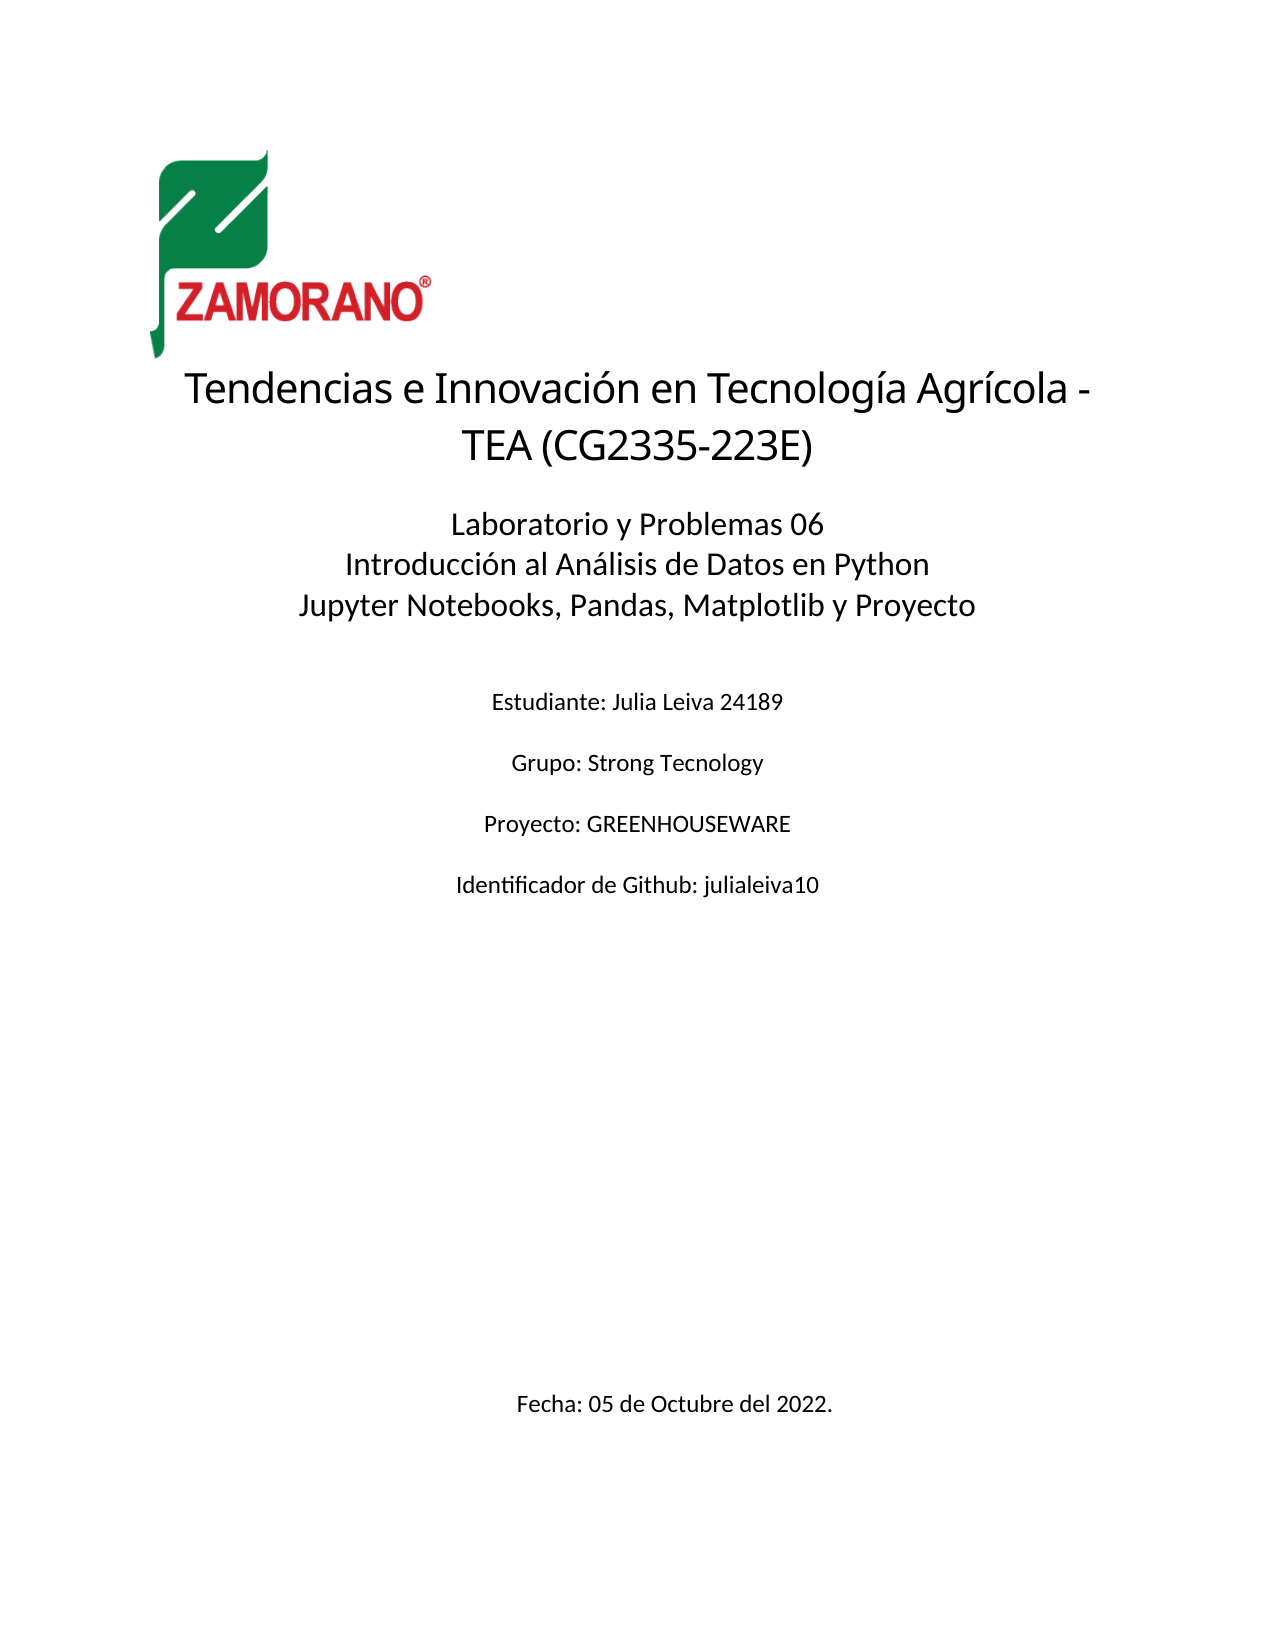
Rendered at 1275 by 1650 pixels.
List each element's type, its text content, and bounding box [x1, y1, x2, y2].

text Jupyter Notebooks, Pandas, Matplotlib y Proyecto [150, 584, 1125, 625]
text Estudiante: Julia Leiva 24189 [150, 686, 1125, 716]
picture [150, 150, 432, 359]
text Identificador de Github: julialeiva10 [150, 869, 1125, 899]
text Introducción al Análisis de Datos en Python [150, 543, 1125, 584]
text Fecha: 05 de Octubre del 2022. [150, 1388, 1125, 1418]
text Laboratorio y Problemas 06 [150, 503, 1125, 543]
text Proyecto: GREENHOUSEWARE [150, 808, 1125, 838]
text Grupo: Strong Tecnology [150, 747, 1125, 777]
title Tendencias e Innovación en Tecnología Agrícola - TEA (CG2335-223E) [150, 359, 1125, 472]
